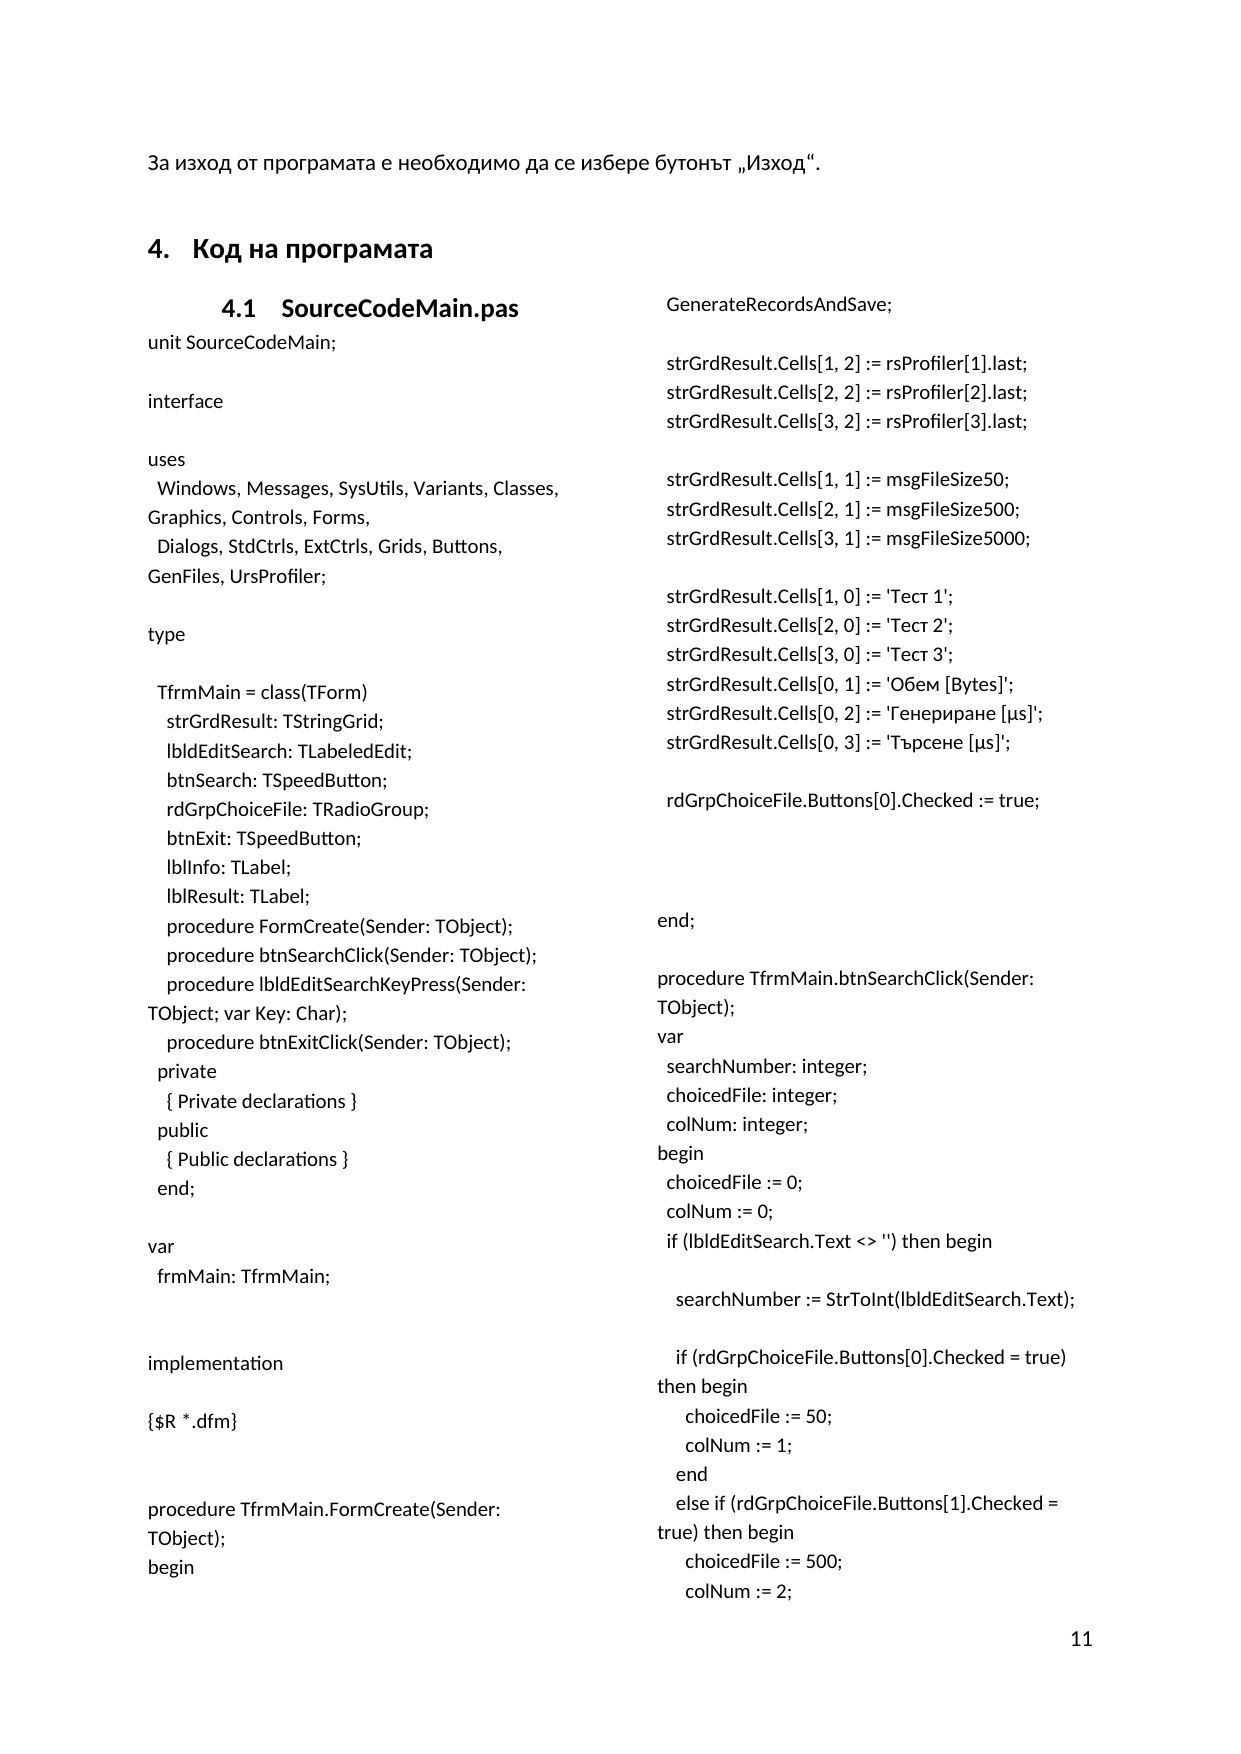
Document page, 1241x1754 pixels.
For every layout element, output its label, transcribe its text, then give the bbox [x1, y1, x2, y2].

text type [148, 621, 583, 647]
text searchNumber := StrToInt(lbldEditSearch.Text); [657, 1286, 1093, 1312]
text { Public declarations } [148, 1146, 583, 1172]
text {$R *.dfm} [148, 1409, 583, 1434]
text colNum := 1; [657, 1432, 1093, 1457]
text strGrdResult.Cells[2, 2] := rsProfiler[2].last; [657, 379, 1093, 404]
text lblInfo: TLabel; [148, 854, 583, 880]
text colNum := 2; [657, 1578, 1093, 1603]
text else if (rdGrpChoiceFile.Buttons[1].Checked = true) then begin [657, 1490, 1093, 1545]
text colNum: integer; [657, 1111, 1093, 1137]
text btnSearch: TSpeedButton; [148, 767, 583, 792]
text procedure btnSearchClick(Sender: TObject); [148, 942, 583, 967]
text procedure TfrmMain.btnSearchClick(Sender: TObject); [657, 965, 1093, 1020]
text rdGrpChoiceFile: TRadioGroup; [148, 796, 583, 822]
text searchNumber: integer; [657, 1053, 1093, 1078]
text begin [148, 1554, 583, 1580]
text strGrdResult.Cells[3, 1] := msgFileSize5000; [657, 525, 1093, 550]
text GenerateRecordsAndSave; [657, 292, 1093, 317]
text strGrdResult.Cells[3, 0] := 'Тест 3'; [657, 642, 1093, 667]
text strGrdResult.Cells[2, 0] := 'Тест 2'; [657, 612, 1093, 638]
text uses [148, 446, 583, 472]
text rdGrpChoiceFile.Buttons[0].Checked := true; [657, 787, 1093, 813]
text end; [148, 1175, 583, 1201]
text choicedFile: integer; [657, 1082, 1093, 1107]
text { Private declarations } [148, 1088, 583, 1113]
text strGrdResult.Cells[1, 1] := msgFileSize50; [657, 467, 1093, 492]
text lbldEditSearch: TLabeledEdit; [148, 738, 583, 763]
text colNum := 0; [657, 1199, 1093, 1224]
text strGrdResult.Cells[0, 1] := 'Обем [Bytes]'; [657, 671, 1093, 696]
text strGrdResult.Cells[1, 2] := rsProfiler[1].last; [657, 350, 1093, 375]
text public [148, 1117, 583, 1142]
text Windows, Messages, SysUtils, Variants, Classes, Graphics, Controls, Forms, [148, 475, 583, 530]
text procedure btnExitClick(Sender: TObject); [148, 1029, 583, 1055]
text strGrdResult.Cells[0, 3] := 'Търсене [µs]'; [657, 729, 1093, 754]
text lblResult: TLabel; [148, 884, 583, 909]
text procedure TfrmMain.FormCreate(Sender: TObject); [148, 1496, 583, 1551]
text if (lbldEditSearch.Text <> '') then begin [657, 1228, 1093, 1253]
text procedure FormCreate(Sender: TObject); [148, 913, 583, 938]
text choicedFile := 500; [657, 1549, 1093, 1574]
text Dialogs, StdCtrls, ExtCtrls, Grids, Buttons, GenFiles, UrsProfiler; [148, 534, 583, 588]
text strGrdResult.Cells[2, 1] := msgFileSize500; [657, 496, 1093, 521]
text strGrdResult: TStringGrid; [148, 709, 583, 734]
text implementation [148, 1350, 583, 1376]
text choicedFile := 0; [657, 1169, 1093, 1195]
text strGrdResult.Cells[1, 0] := 'Тест 1'; [657, 583, 1093, 609]
text btnExit: TSpeedButton; [148, 825, 583, 851]
text choicedFile := 50; [657, 1403, 1093, 1428]
text procedure lbldEditSearchKeyPress(Sender: TObject; var Key: Char); [148, 971, 583, 1026]
text var [657, 1024, 1093, 1049]
text unit SourceCodeMain; [148, 329, 583, 355]
subtitle Код на програмата [148, 230, 1093, 265]
text var [148, 1234, 583, 1259]
text TfrmMain = class(TForm) [148, 679, 583, 705]
text frmMain: TfrmMain; [148, 1263, 583, 1288]
text if (rdGrpChoiceFile.Buttons[0].Checked = true) then begin [657, 1344, 1093, 1399]
text strGrdResult.Cells[0, 2] := 'Генериране [µs]'; [657, 700, 1093, 725]
text begin [657, 1140, 1093, 1166]
text end; [657, 907, 1093, 932]
subtitle SourceCodeMain.pas [221, 292, 583, 324]
text end [657, 1461, 1093, 1487]
text За изход от програмата е необходимо да се избере бутонът „Изход“. [148, 148, 1093, 176]
text strGrdResult.Cells[3, 2] := rsProfiler[3].last; [657, 408, 1093, 434]
text interface [148, 388, 583, 413]
text private [148, 1059, 583, 1084]
